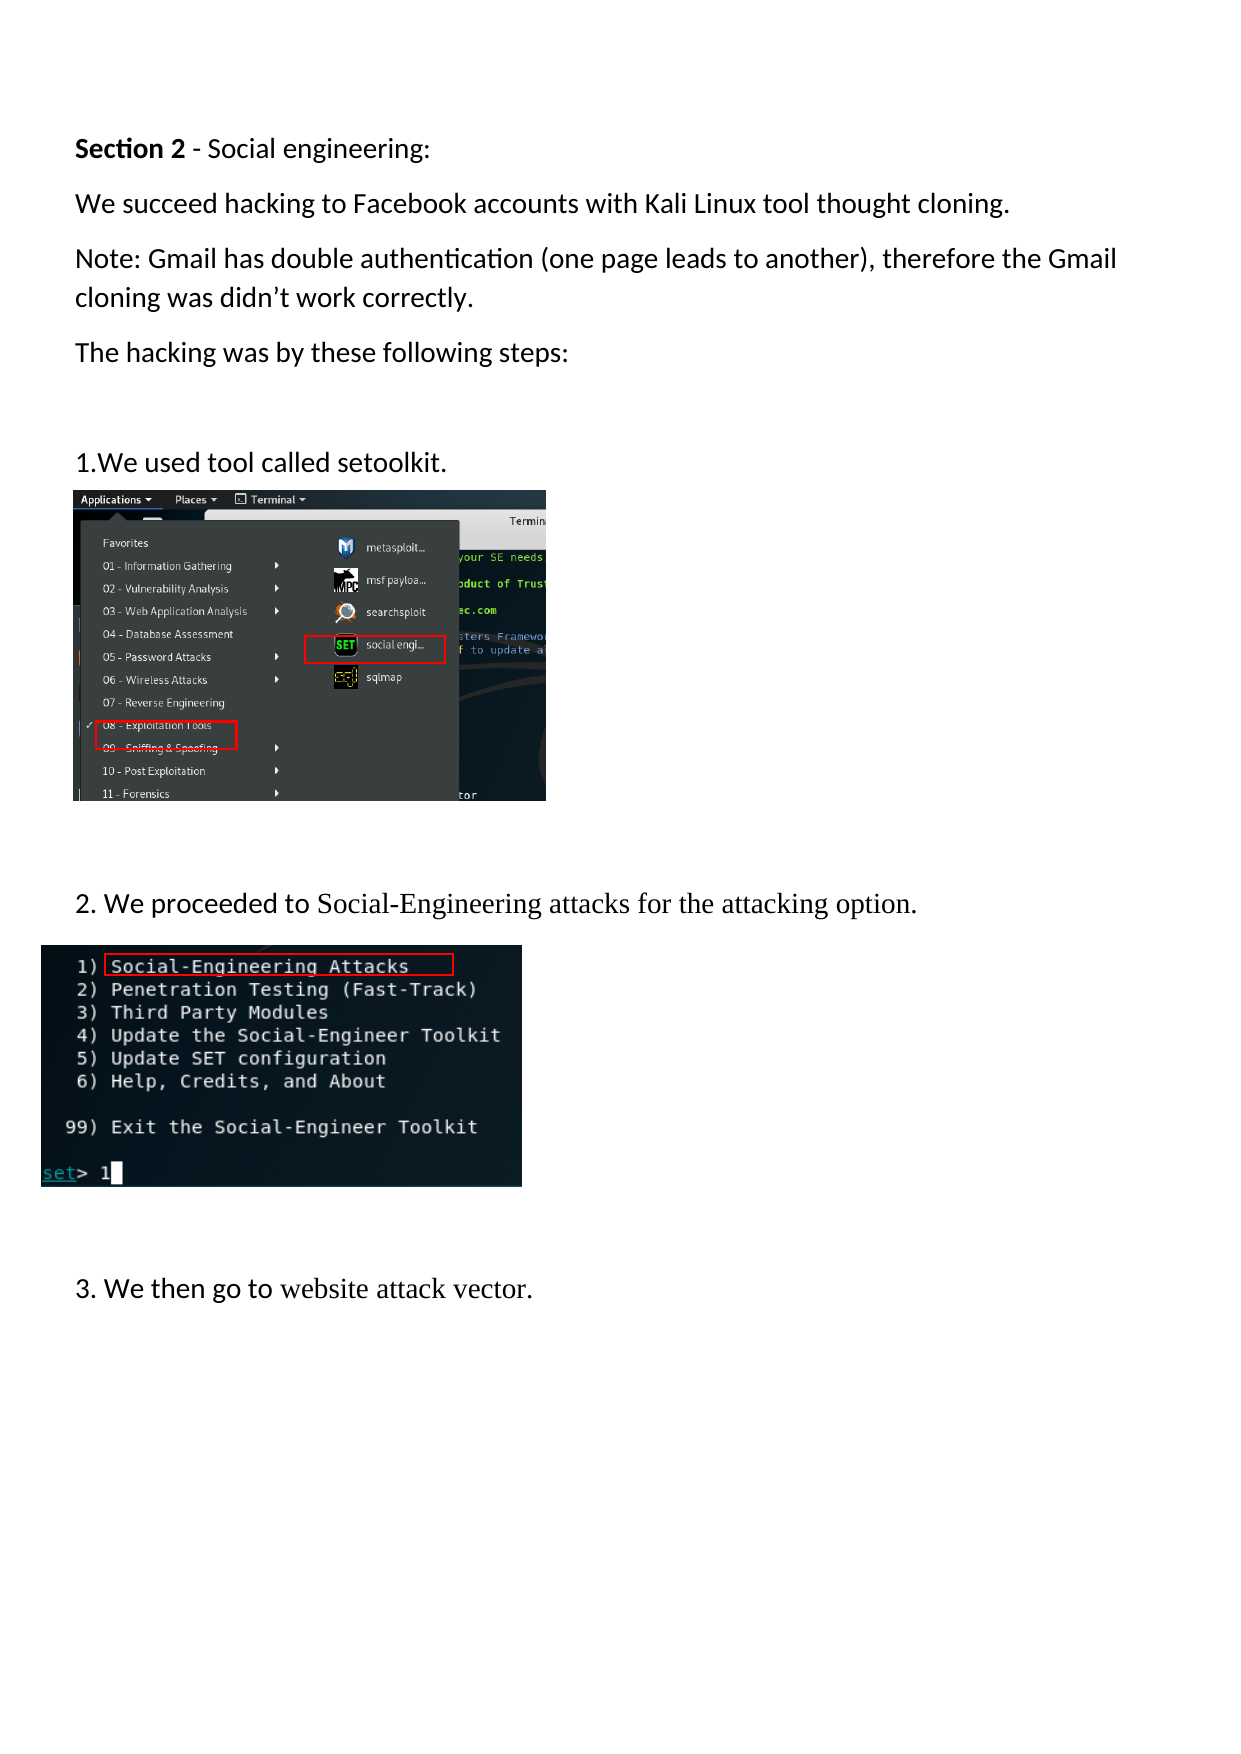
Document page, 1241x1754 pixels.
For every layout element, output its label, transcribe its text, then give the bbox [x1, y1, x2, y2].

picture [41, 945, 522, 1187]
text 1.We used tool called setoolkit. [75, 444, 1165, 480]
text Note: Gmail has double authentication (one page leads to another), therefore the Gmail cloning was didn’t work correctly. [75, 240, 1165, 314]
text The hacking was by these following steps: [75, 334, 1165, 369]
text Section 2 - Social engineering: [75, 130, 1165, 166]
text 2. We proceeded to Social-Engineering attacks for the attacking option. [75, 885, 1165, 921]
text We succeed hacking to Facebook accounts with Kali Linux tool thought cloning. [75, 185, 1165, 221]
text 3. We then go to website attack vector. [75, 1271, 1165, 1306]
picture [73, 490, 546, 801]
